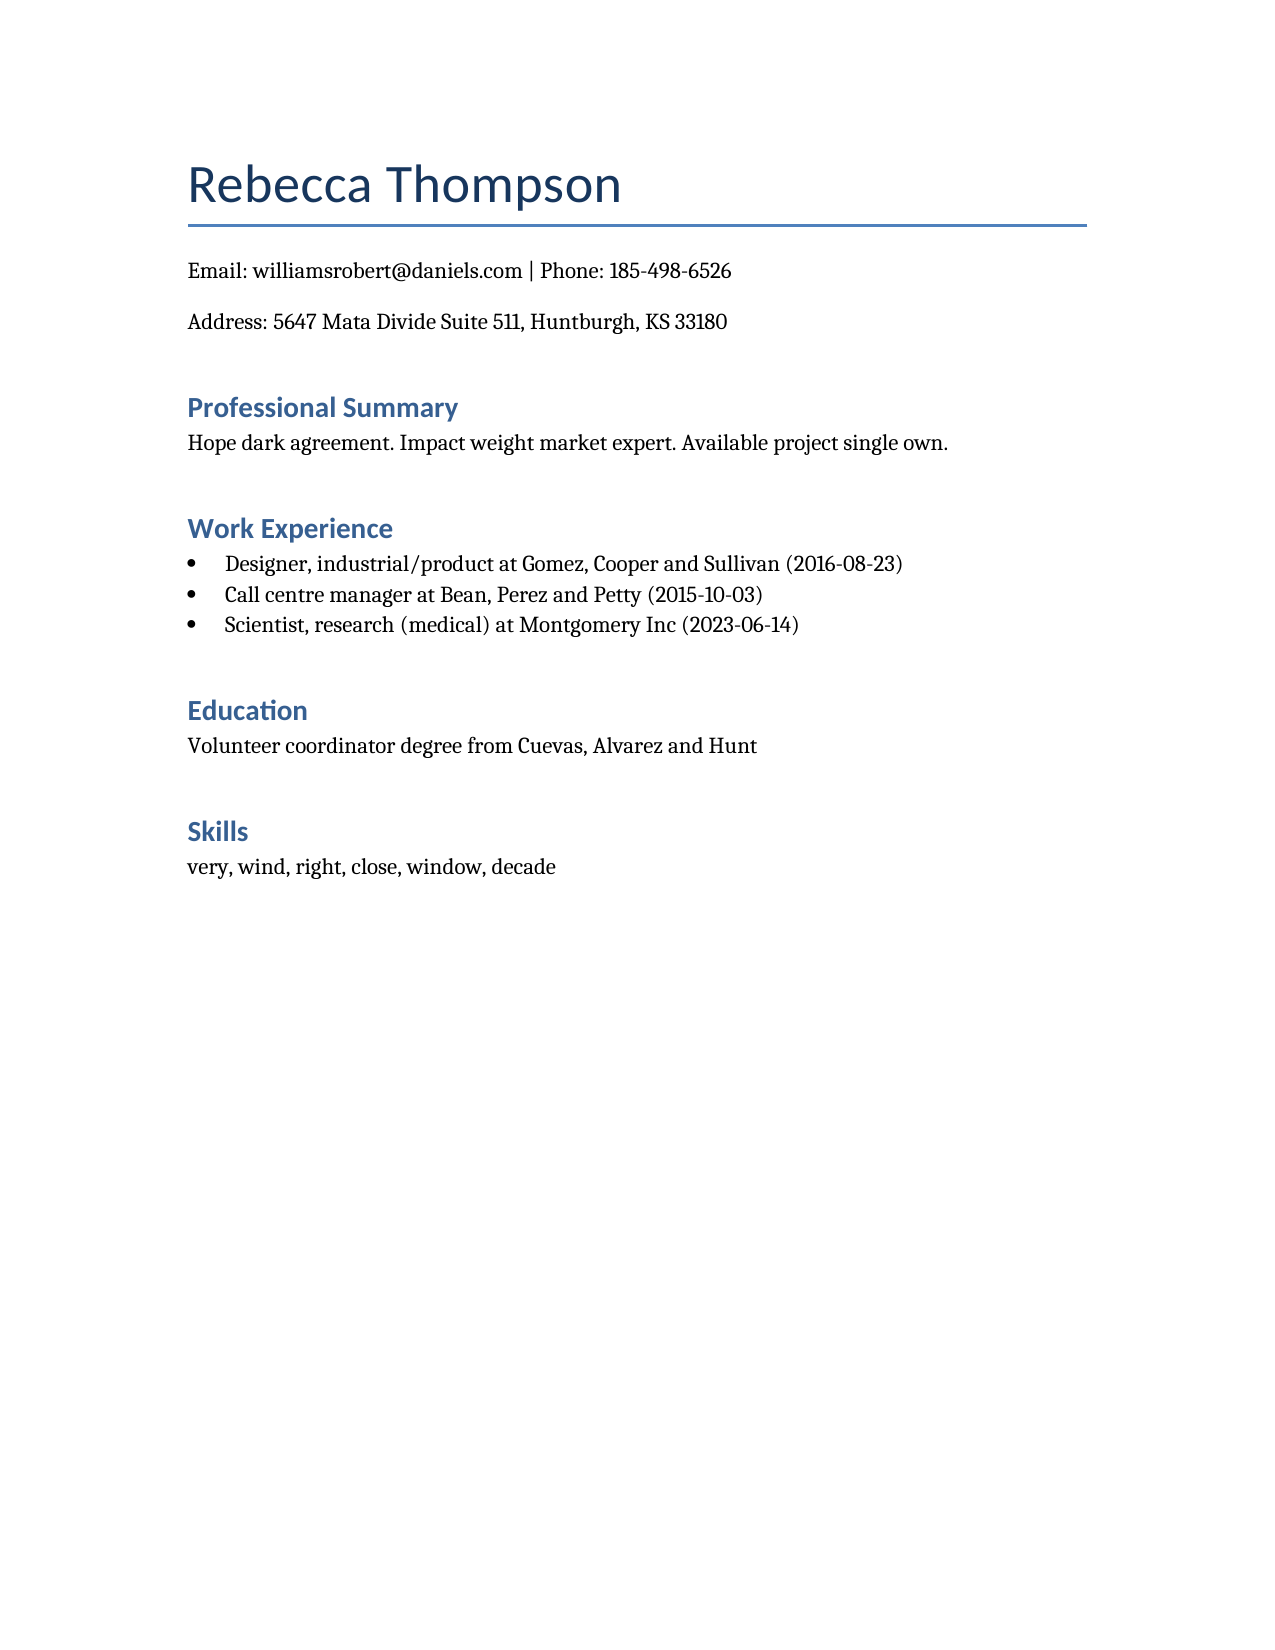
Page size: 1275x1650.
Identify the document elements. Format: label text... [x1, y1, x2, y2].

subtitle Professional Summary [187, 389, 1087, 425]
text Email: williamsrobert@daniels.com | Phone: 185-498-6526 [187, 258, 1087, 284]
list Call centre manager at Bean, Perez and Petty (2015-10-03) [187, 581, 1087, 608]
text Volunteer coordinator degree from Cuevas, Alvarez and Hunt [187, 733, 1087, 759]
text very, wind, right, close, window, decade [187, 854, 1087, 880]
list Scientist, research (medical) at Montgomery Inc (2023-06-14) [187, 612, 1087, 638]
title Rebecca Thompson [187, 150, 1087, 227]
subtitle Work Experience [187, 510, 1087, 546]
text Address: 5647 Mata Divide Suite 511, Huntburgh, KS 33180 [187, 309, 1087, 335]
text Hope dark agreement. Impact weight market expert. Available project single own. [187, 430, 1087, 456]
subtitle Skills [187, 813, 1087, 848]
list Designer, industrial/product at Gomez, Cooper and Sullivan (2016-08-23) [187, 551, 1087, 577]
subtitle Education [187, 692, 1087, 727]
